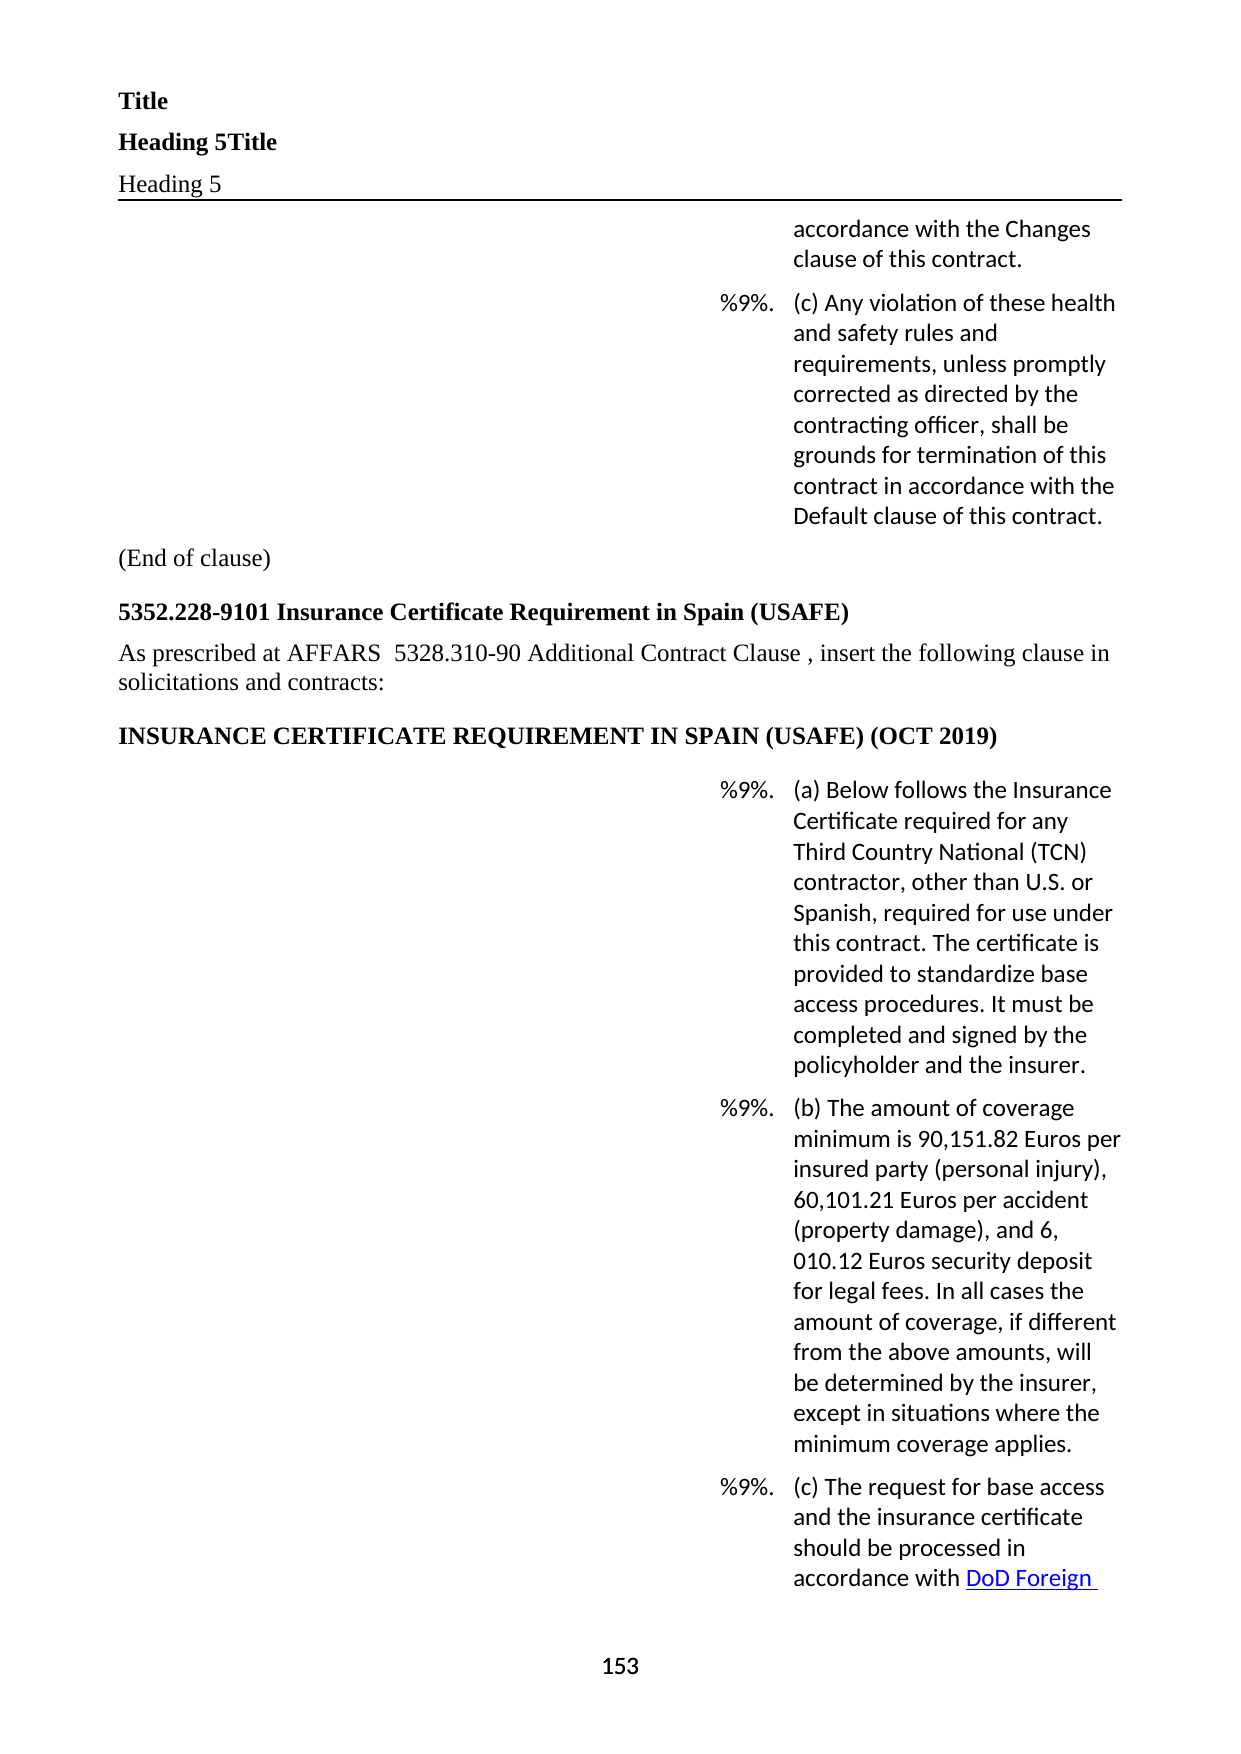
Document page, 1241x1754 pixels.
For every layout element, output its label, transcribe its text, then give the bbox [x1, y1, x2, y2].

text As prescribed at AFFARS 5328.310-90 , insert the following clause in solicitations and contracts: [118, 638, 1122, 696]
subtitle 5352.228-9101 Insurance Certificate Requirement in Spain (USAFE) [118, 597, 1122, 626]
list (c) Any violation of these health and safety rules and requirements, unless promptly corrected as directed by the contracting officer, shall be grounds for termination of this contract in accordance with the Default clause of this contract. [774, 287, 1122, 531]
text INSURANCE CERTIFICATE REQUIREMENT IN SPAIN (USAFE) (OCT 2019) [118, 721, 1122, 749]
list (b) The amount of coverage minimum is 90,151.82 Euros per insured party (personal injury), 60,101.21 Euros per accident (property damage), and 6, 010.12 Euros security deposit for legal fees. In all cases the amount of coverage, if different from the above amounts, will be determined by the insurer, except in situations where the minimum coverage applies. [774, 1092, 1122, 1458]
text (End of clause) [118, 543, 1122, 572]
list (a) Below follows the Insurance Certificate required for any Third Country National (TCN) contractor, other than U.S. or Spanish, required for use under this contract. The certificate is provided to standardize base access procedures. It must be completed and signed by the policyholder and the insurer. [774, 774, 1122, 1080]
